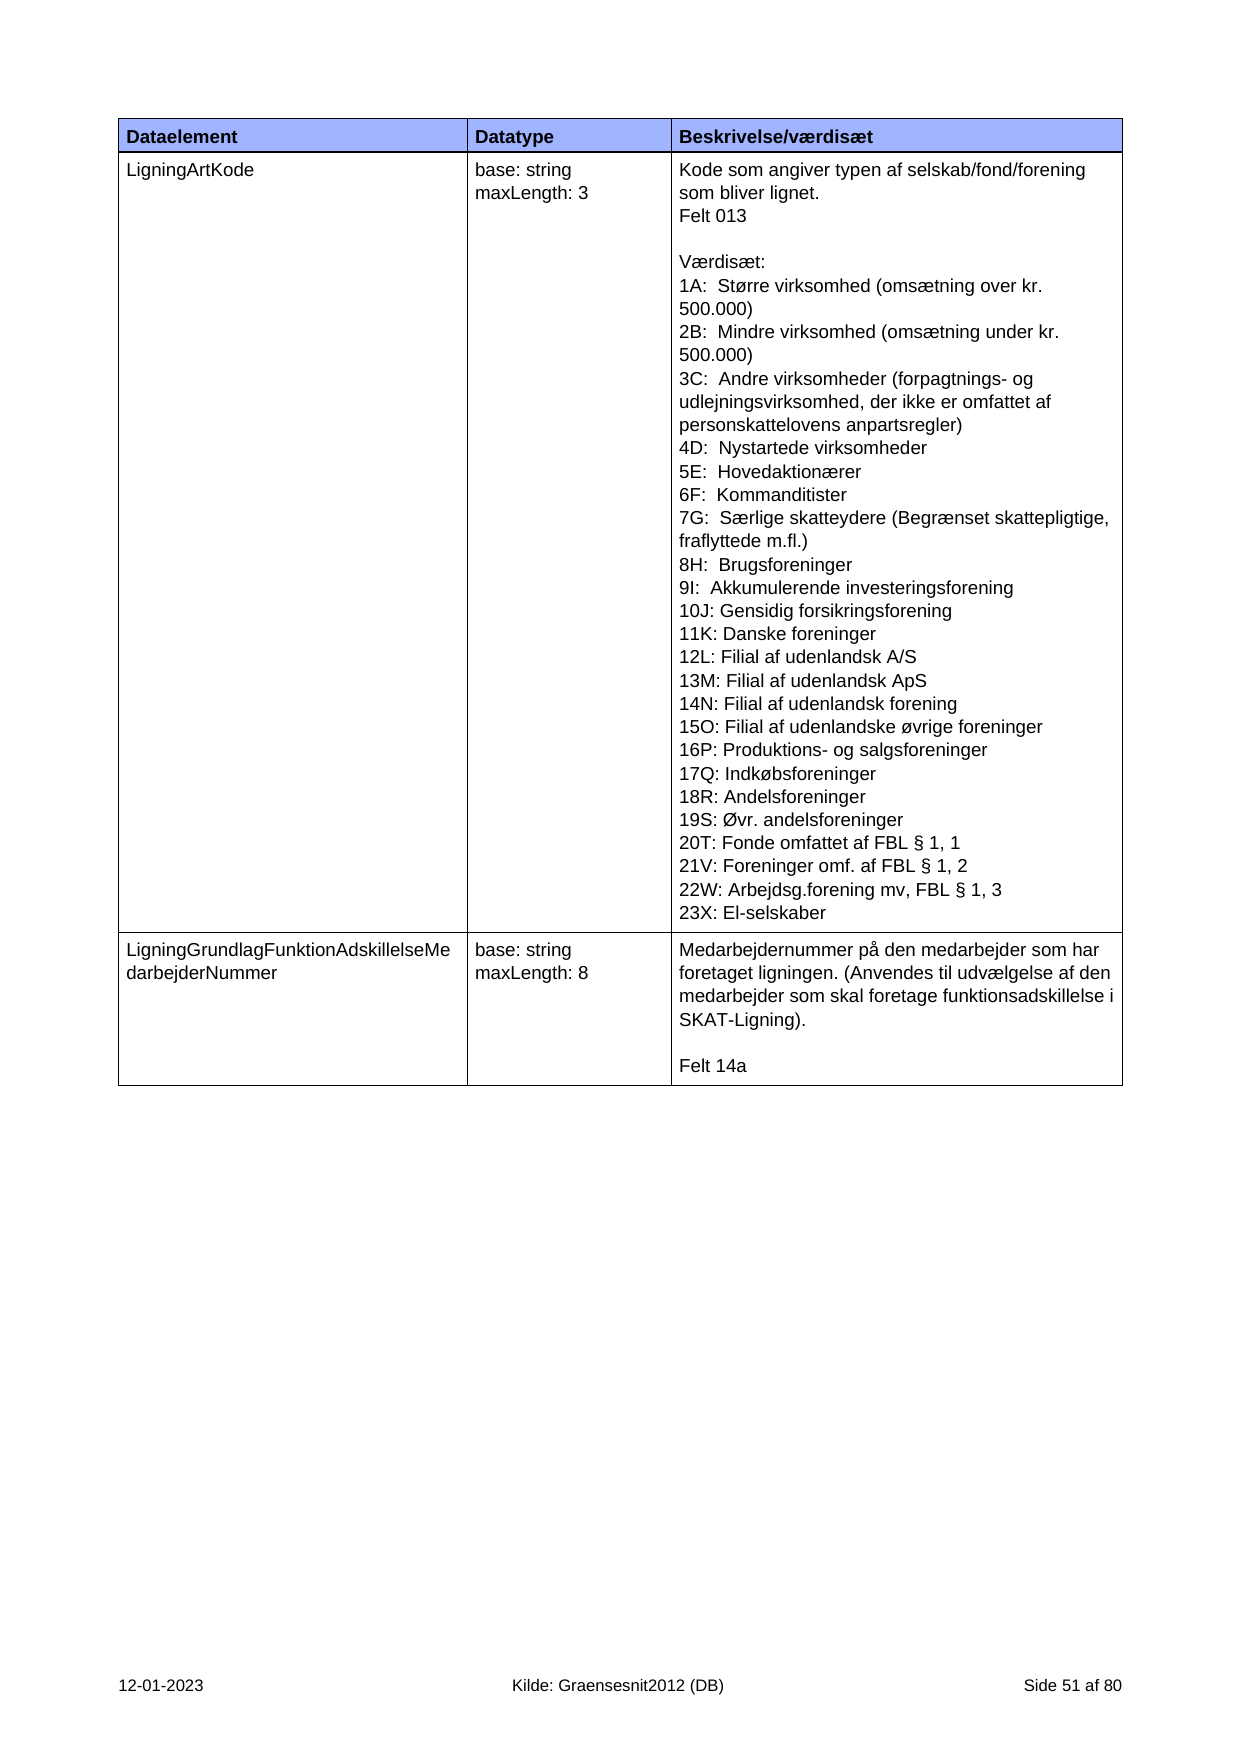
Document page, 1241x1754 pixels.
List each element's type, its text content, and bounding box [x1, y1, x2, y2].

table_cell base: string maxLength: 8 [468, 933, 671, 1084]
table_cell LigningArtKode [119, 153, 467, 931]
table_header Beskrivelse/værdisæt [672, 119, 1122, 151]
table_header Datatype [468, 119, 671, 151]
table_cell base: string maxLength: 3 [468, 153, 671, 931]
table_header Dataelement [119, 119, 467, 151]
table_cell Medarbejdernummer på den medarbejder som har foretaget ligningen. (Anvendes til udvælgelse af den medarbejder som skal foretage funktionsadskillelse i SKAT-Ligning). Felt 14a [672, 933, 1122, 1084]
table_cell Kode som angiver typen af selskab/fond/forening som bliver lignet. Felt 013 Værdisæt: 1A: Større virksomhed (omsætning over kr. 500.000) 2B: Mindre virksomhed (omsætning under kr. 500.000) 3C: Andre virksomheder (forpagtnings- og udlejningsvirksomhed, der ikke er omfattet af personskattelovens anpartsregler) 4D: Nystartede virksomheder 5E: Hovedaktionærer 6F: Kommanditister 7G: Særlige skatteydere (Begrænset skattepligtige, fraflyttede m.fl.) 8H: Brugsforeninger 9I: Akkumulerende investeringsforening 10J: Gensidig forsikringsforening 11K: Danske foreninger 12L: Filial af udenlandsk A/S 13M: Filial af udenlandsk ApS 14N: Filial af udenlandsk forening 15O: Filial af udenlandske øvrige foreninger 16P: Produktions- og salgsforeninger 17Q: Indkøbsforeninger 18R: Andelsforeninger 19S: Øvr. andelsforeninger 20T: Fonde omfattet af FBL § 1, 1 21V: Foreninger omf. af FBL § 1, 2 22W: Arbejdsg.forening mv, FBL § 1, 3 23X: El-selskaber [672, 153, 1122, 931]
table_cell LigningGrundlagFunktionAdskillelseMedarbejderNummer [119, 933, 467, 1084]
